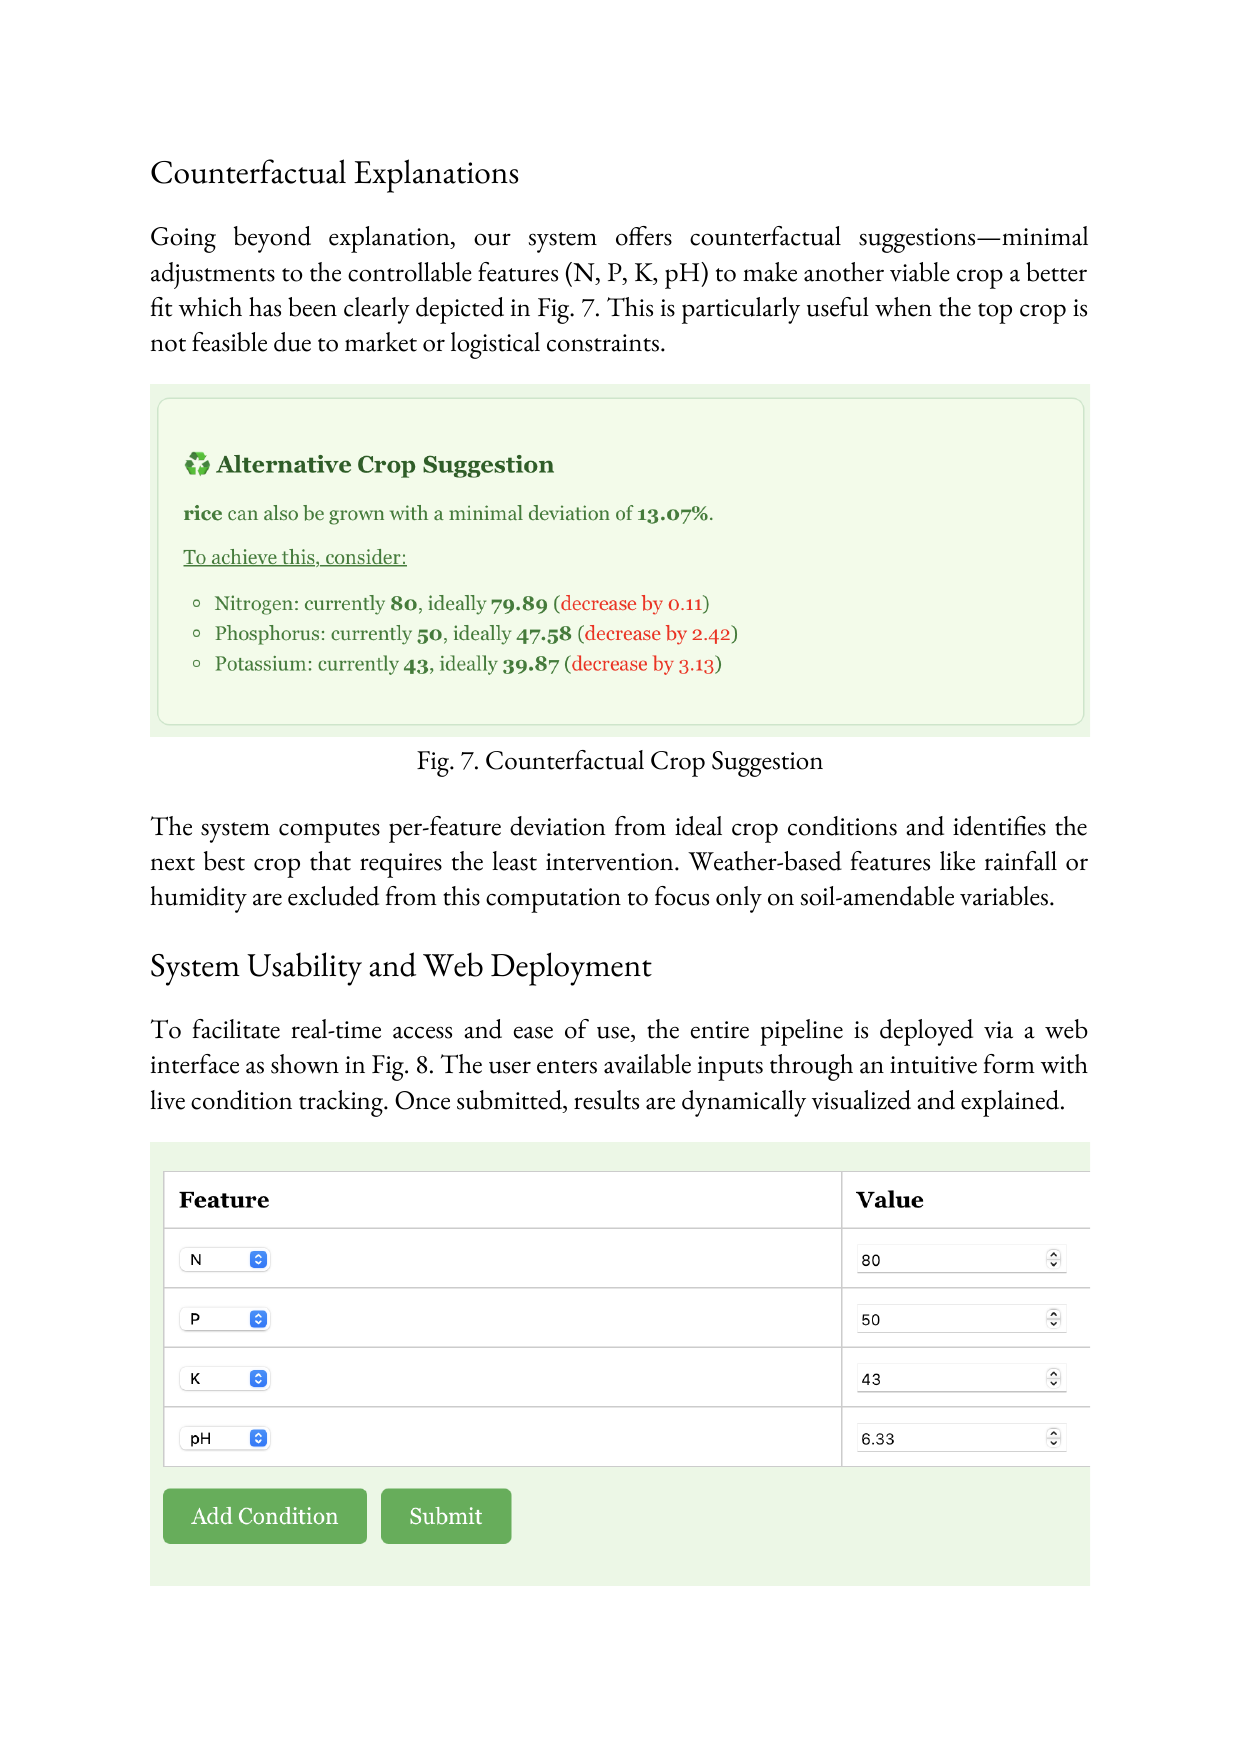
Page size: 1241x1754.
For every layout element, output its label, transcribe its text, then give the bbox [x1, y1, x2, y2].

picture [150, 384, 1091, 737]
picture [150, 1142, 1091, 1586]
subtitle Counterfactual Explanations [150, 150, 1090, 193]
text The system computes per-feature deviation from ideal crop conditions and identifies the next best crop that requires the least intervention. Weather-based features like rainfall or humidity are excluded from this computation to focus only on soil-amendable variables. [150, 808, 1090, 913]
subtitle System Usability and Web Deployment [150, 943, 1090, 986]
text To facilitate real-time access and ease of use, the entire pipeline is deployed via a web interface as shown in Fig. 8. The user enters available inputs through an intuitive form with live condition tracking. Once submitted, results are dynamically visualized and explained. [150, 1011, 1090, 1117]
text Fig. 7. Counterfactual Crop Suggestion [150, 742, 1090, 777]
text Going beyond explanation, our system offers counterfactual suggestions—minimal adjustments to the controllable features (N, P, K, pH) to make another viable crop a better fit which has been clearly depicted in Fig. 7. This is particularly useful when the top crop is not feasible due to market or logistical constraints. [150, 218, 1090, 360]
